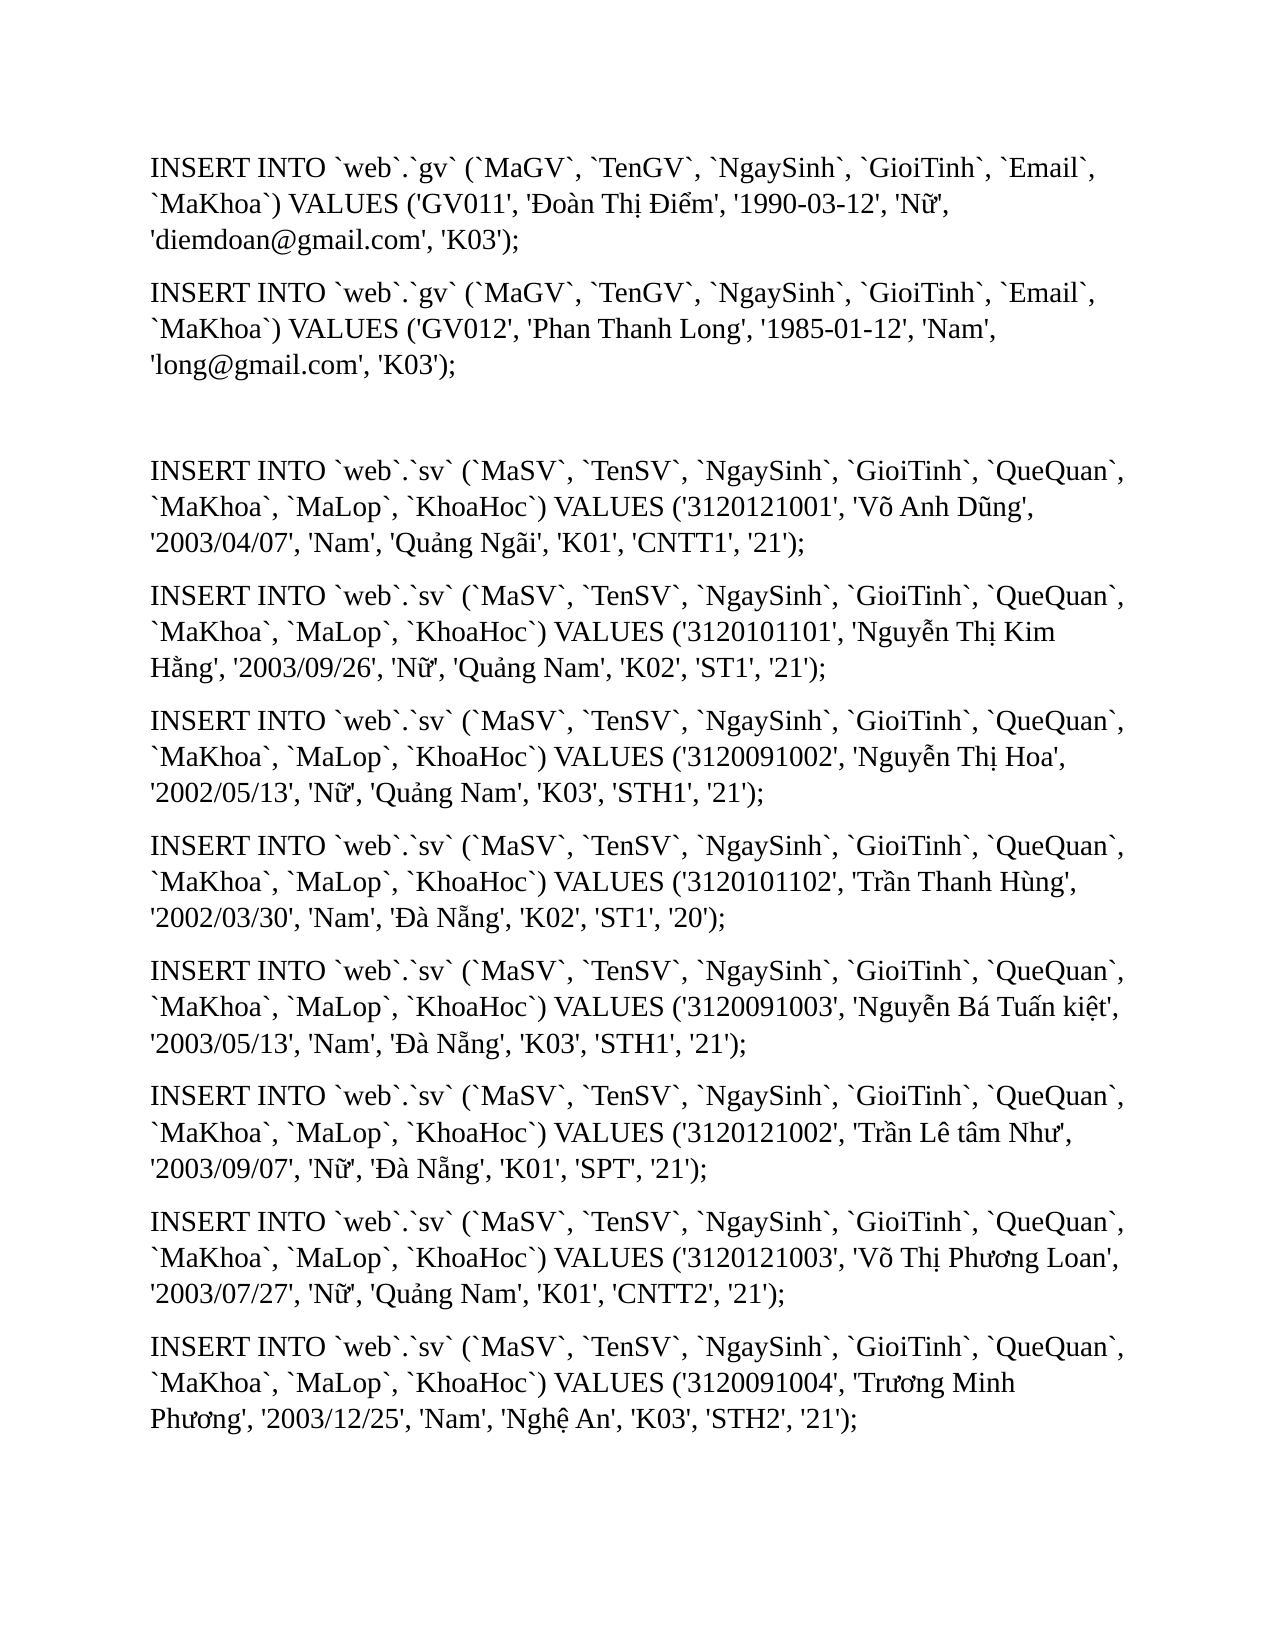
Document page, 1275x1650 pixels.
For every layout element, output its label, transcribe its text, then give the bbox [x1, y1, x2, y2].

text INSERT INTO `web`.`sv` (`MaSV`, `TenSV`, `NgaySinh`, `GioiTinh`, `QueQuan`, `MaKhoa`, `MaLop`, `KhoaHoc`) VALUES ('3120091002', 'Nguyễn Thị Hoa', '2002/05/13', 'Nữ', 'Quảng Nam', 'K03', 'STH1', '21'); [150, 703, 1125, 809]
text INSERT INTO `web`.`sv` (`MaSV`, `TenSV`, `NgaySinh`, `GioiTinh`, `QueQuan`, `MaKhoa`, `MaLop`, `KhoaHoc`) VALUES ('3120091004', 'Trương Minh Phương', '2003/12/25', 'Nam', 'Nghệ An', 'K03', 'STH2', '21'); [150, 1329, 1125, 1434]
text INSERT INTO `web`.`sv` (`MaSV`, `TenSV`, `NgaySinh`, `GioiTinh`, `QueQuan`, `MaKhoa`, `MaLop`, `KhoaHoc`) VALUES ('3120121002', 'Trần Lê tâm Như', '2003/09/07', 'Nữ', 'Đà Nẵng', 'K01', 'SPT', '21'); [150, 1078, 1125, 1184]
text INSERT INTO `web`.`sv` (`MaSV`, `TenSV`, `NgaySinh`, `GioiTinh`, `QueQuan`, `MaKhoa`, `MaLop`, `KhoaHoc`) VALUES ('3120101102', 'Trần Thanh Hùng', '2002/03/30', 'Nam', 'Đà Nẵng', 'K02', 'ST1', '20'); [150, 828, 1125, 934]
text INSERT INTO `web`.`sv` (`MaSV`, `TenSV`, `NgaySinh`, `GioiTinh`, `QueQuan`, `MaKhoa`, `MaLop`, `KhoaHoc`) VALUES ('3120101101', 'Nguyễn Thị Kim Hằng', '2003/09/26', 'Nữ', 'Quảng Nam', 'K02', 'ST1', '21'); [150, 578, 1125, 684]
text INSERT INTO `web`.`sv` (`MaSV`, `TenSV`, `NgaySinh`, `GioiTinh`, `QueQuan`, `MaKhoa`, `MaLop`, `KhoaHoc`) VALUES ('3120121003', 'Võ Thị Phương Loan', '2003/07/27', 'Nữ', 'Quảng Nam', 'K01', 'CNTT2', '21'); [150, 1204, 1125, 1309]
text INSERT INTO `web`.`sv` (`MaSV`, `TenSV`, `NgaySinh`, `GioiTinh`, `QueQuan`, `MaKhoa`, `MaLop`, `KhoaHoc`) VALUES ('3120121001', 'Võ Anh Dũng', '2003/04/07', 'Nam', 'Quảng Ngãi', 'K01', 'CNTT1', '21'); [150, 453, 1125, 559]
text INSERT INTO `web`.`gv` (`MaGV`, `TenGV`, `NgaySinh`, `GioiTinh`, `Email`, `MaKhoa`) VALUES ('GV011', 'Đoàn Thị Điểm', '1990-03-12', 'Nữ', 'diemdoan@gmail.com', 'K03'); [150, 150, 1125, 256]
text INSERT INTO `web`.`sv` (`MaSV`, `TenSV`, `NgaySinh`, `GioiTinh`, `QueQuan`, `MaKhoa`, `MaLop`, `KhoaHoc`) VALUES ('3120091003', 'Nguyễn Bá Tuấn kiệt', '2003/05/13', 'Nam', 'Đà Nẵng', 'K03', 'STH1', '21'); [150, 953, 1125, 1059]
text INSERT INTO `web`.`gv` (`MaGV`, `TenGV`, `NgaySinh`, `GioiTinh`, `Email`, `MaKhoa`) VALUES ('GV012', 'Phan Thanh Long', '1985-01-12', 'Nam', 'long@gmail.com', 'K03'); [150, 275, 1125, 381]
